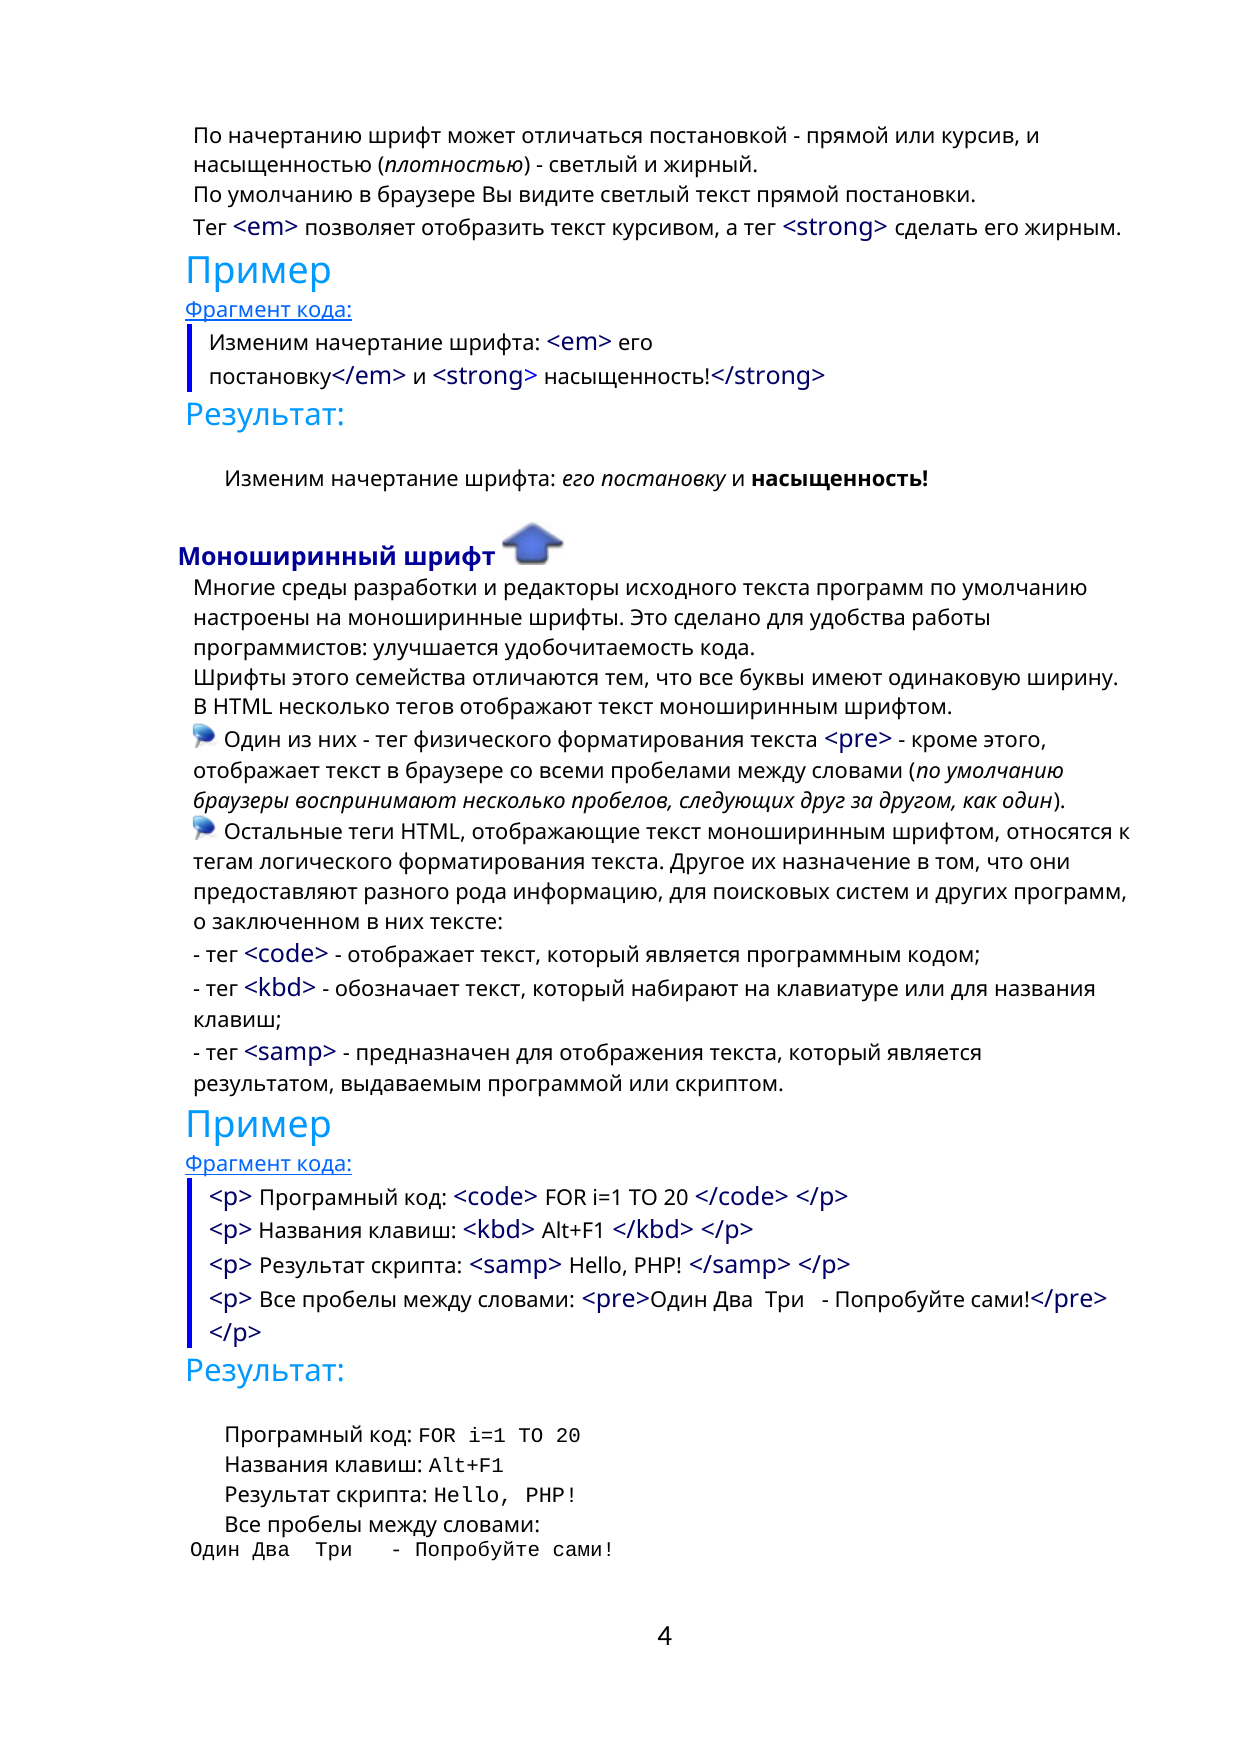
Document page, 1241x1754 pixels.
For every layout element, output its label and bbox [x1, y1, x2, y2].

picture [501, 521, 565, 565]
picture [192, 722, 218, 748]
table_cell [176, 118, 1150, 1592]
picture [192, 814, 218, 840]
